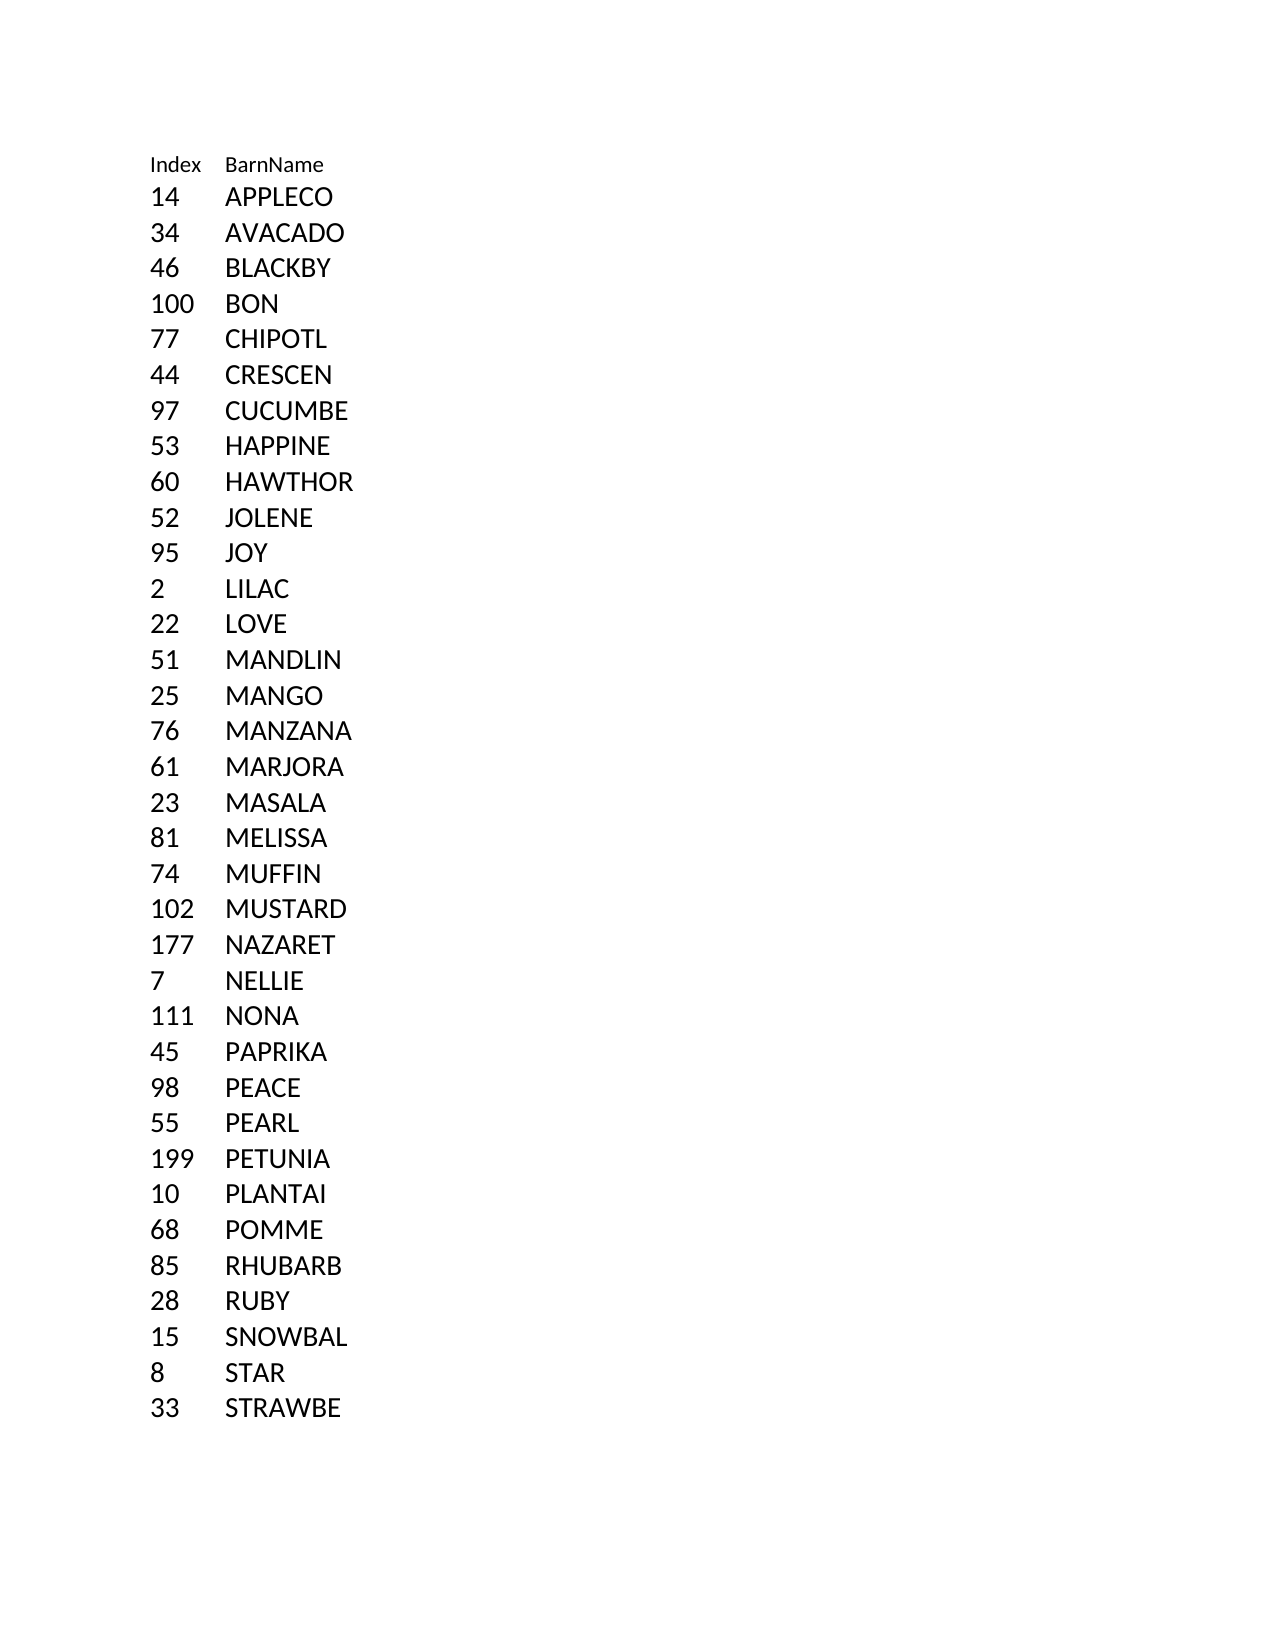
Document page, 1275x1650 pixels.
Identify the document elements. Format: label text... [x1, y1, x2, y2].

text 81 MELISSA [150, 819, 1125, 855]
text 15 SNOWBAL [150, 1318, 1125, 1354]
text 95 JOY [150, 534, 1125, 570]
text 97 CUCUMBE [150, 392, 1125, 427]
text 55 PEARL [150, 1104, 1125, 1140]
text 10 PLANTAI [150, 1176, 1125, 1211]
text 111 NONA [150, 997, 1125, 1033]
text 85 RHUBARB [150, 1247, 1125, 1282]
text 53 HAPPINE [150, 427, 1125, 463]
text 199 PETUNIA [150, 1140, 1125, 1176]
text 23 MASALA [150, 784, 1125, 819]
text 44 CRESCEN [150, 356, 1125, 392]
text Index BarnName [150, 150, 1125, 178]
text 46 BLACKBY [150, 249, 1125, 285]
text 76 MANZANA [150, 712, 1125, 748]
text 7 NELLIE [150, 962, 1125, 997]
text 28 RUBY [150, 1282, 1125, 1318]
text 22 LOVE [150, 606, 1125, 641]
text 8 STAR [150, 1354, 1125, 1389]
text 51 MANDLIN [150, 641, 1125, 677]
text 45 PAPRIKA [150, 1033, 1125, 1069]
text 98 PEACE [150, 1069, 1125, 1104]
text 68 POMME [150, 1211, 1125, 1247]
text 102 MUSTARD [150, 891, 1125, 926]
text 34 AVACADO [150, 214, 1125, 249]
text 100 BON [150, 285, 1125, 321]
text 33 STRAWBE [150, 1389, 1125, 1425]
text 60 HAWTHOR [150, 463, 1125, 499]
text 77 CHIPOTL [150, 321, 1125, 356]
text 14 APPLECO [150, 178, 1125, 214]
text 61 MARJORA [150, 748, 1125, 784]
text 25 MANGO [150, 677, 1125, 712]
text 177 NAZARET [150, 926, 1125, 962]
text 52 JOLENE [150, 499, 1125, 534]
text 74 MUFFIN [150, 855, 1125, 891]
text 2 LILAC [150, 570, 1125, 606]
